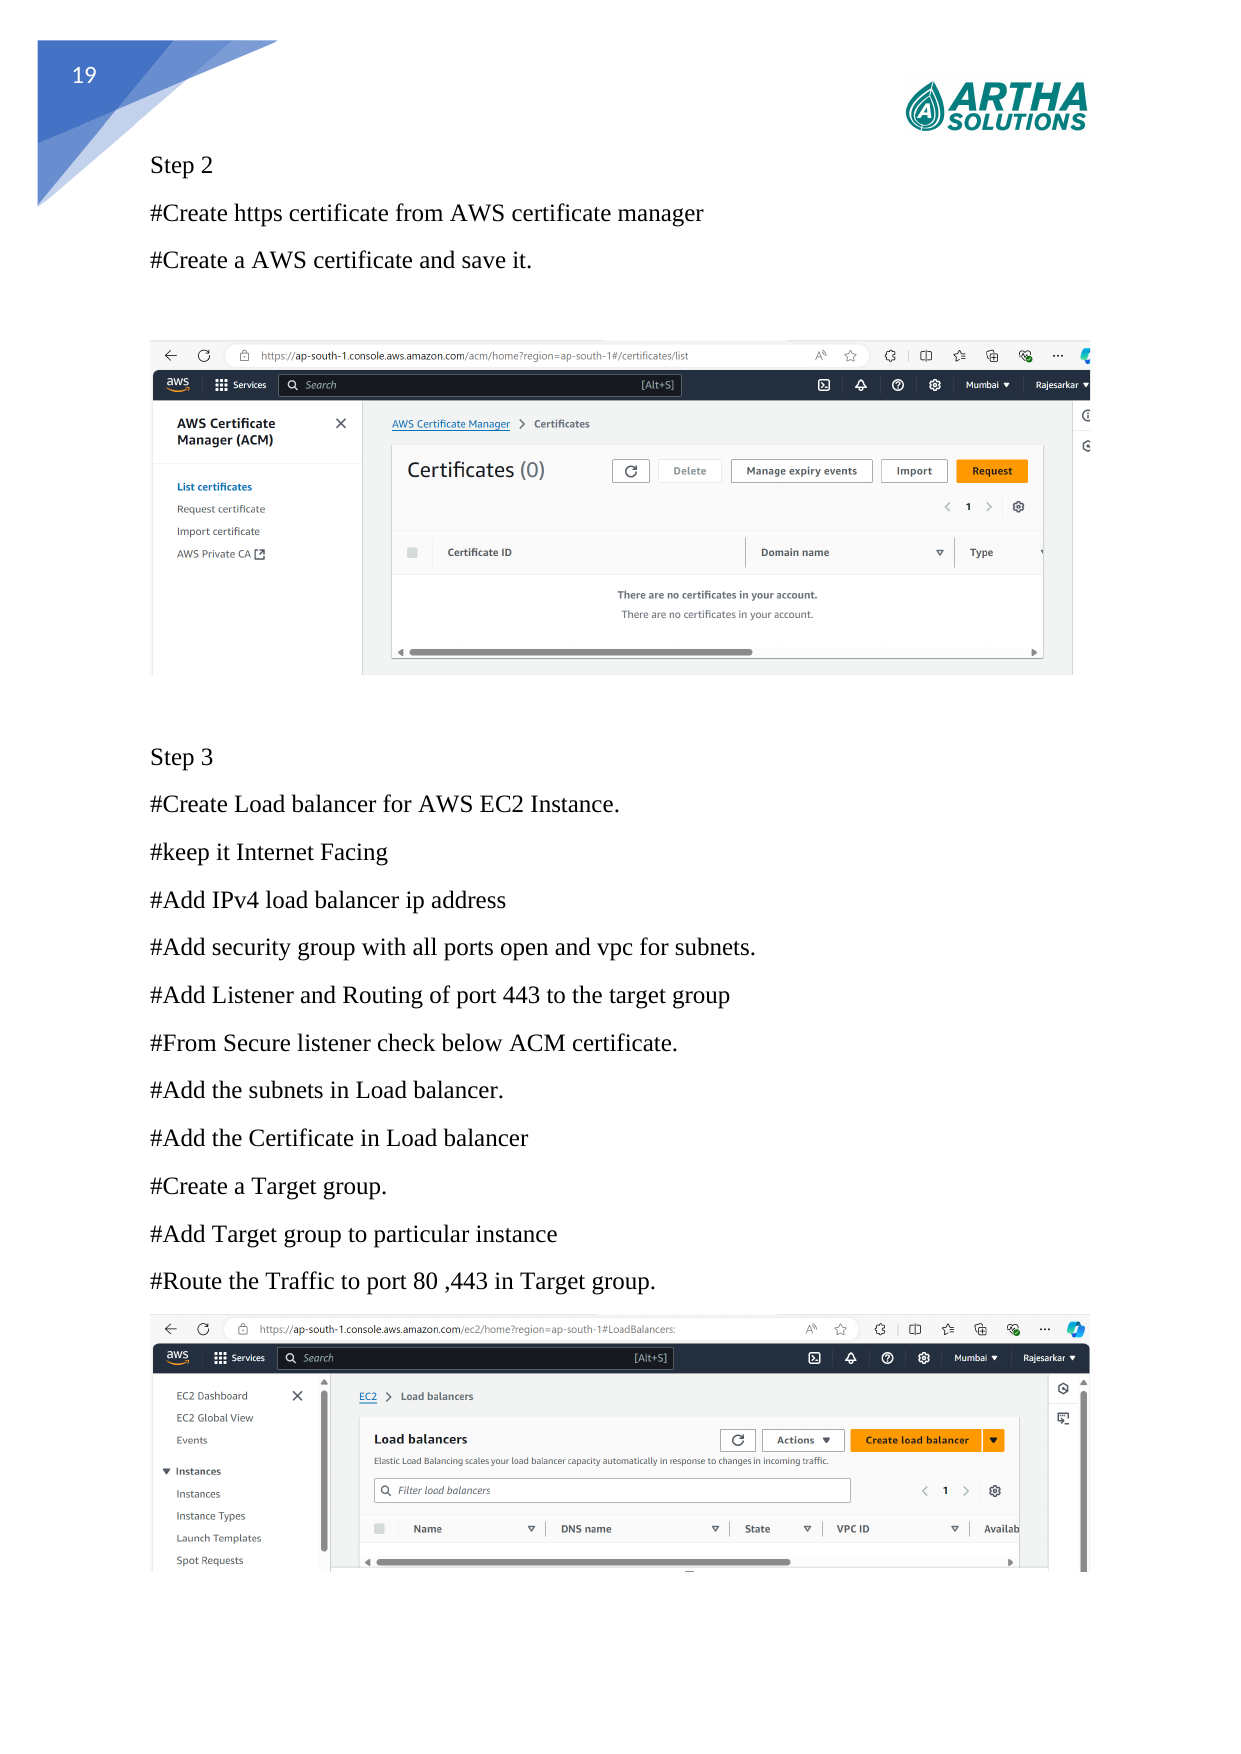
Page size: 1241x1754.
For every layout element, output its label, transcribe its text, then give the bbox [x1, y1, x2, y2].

text #Add IPv4 load balancer ip address [150, 885, 1090, 913]
text #Create Load balancer for AWS EC2 Instance. [150, 789, 1090, 818]
text #Add Target group to particular instance [150, 1219, 1090, 1247]
text #Create https certificate from AWS certificate manager [150, 198, 1090, 226]
picture [902, 73, 1091, 139]
text #Create a AWS certificate and save it. [150, 245, 1090, 274]
text #Add Listener and Routing of port 443 to the target group [150, 980, 1090, 1009]
picture [150, 340, 1091, 675]
text #Create a Target group. [150, 1171, 1090, 1200]
text #Add the subnets in Load balancer. [150, 1076, 1090, 1104]
picture [150, 1314, 1091, 1572]
text #Add security group with all ports open and vpc for subnets. [150, 932, 1090, 961]
text Step 2 [150, 150, 1090, 179]
text Step 3 [150, 742, 1090, 770]
text #Route the Traffic to port 80 ,443 in Target group. [150, 1266, 1090, 1295]
text #From Secure listener check below ACM certificate. [150, 1028, 1090, 1057]
picture [37, 40, 279, 209]
text #keep it Internet Facing [150, 837, 1090, 866]
text #Add the Certificate in Load balancer [150, 1123, 1090, 1152]
